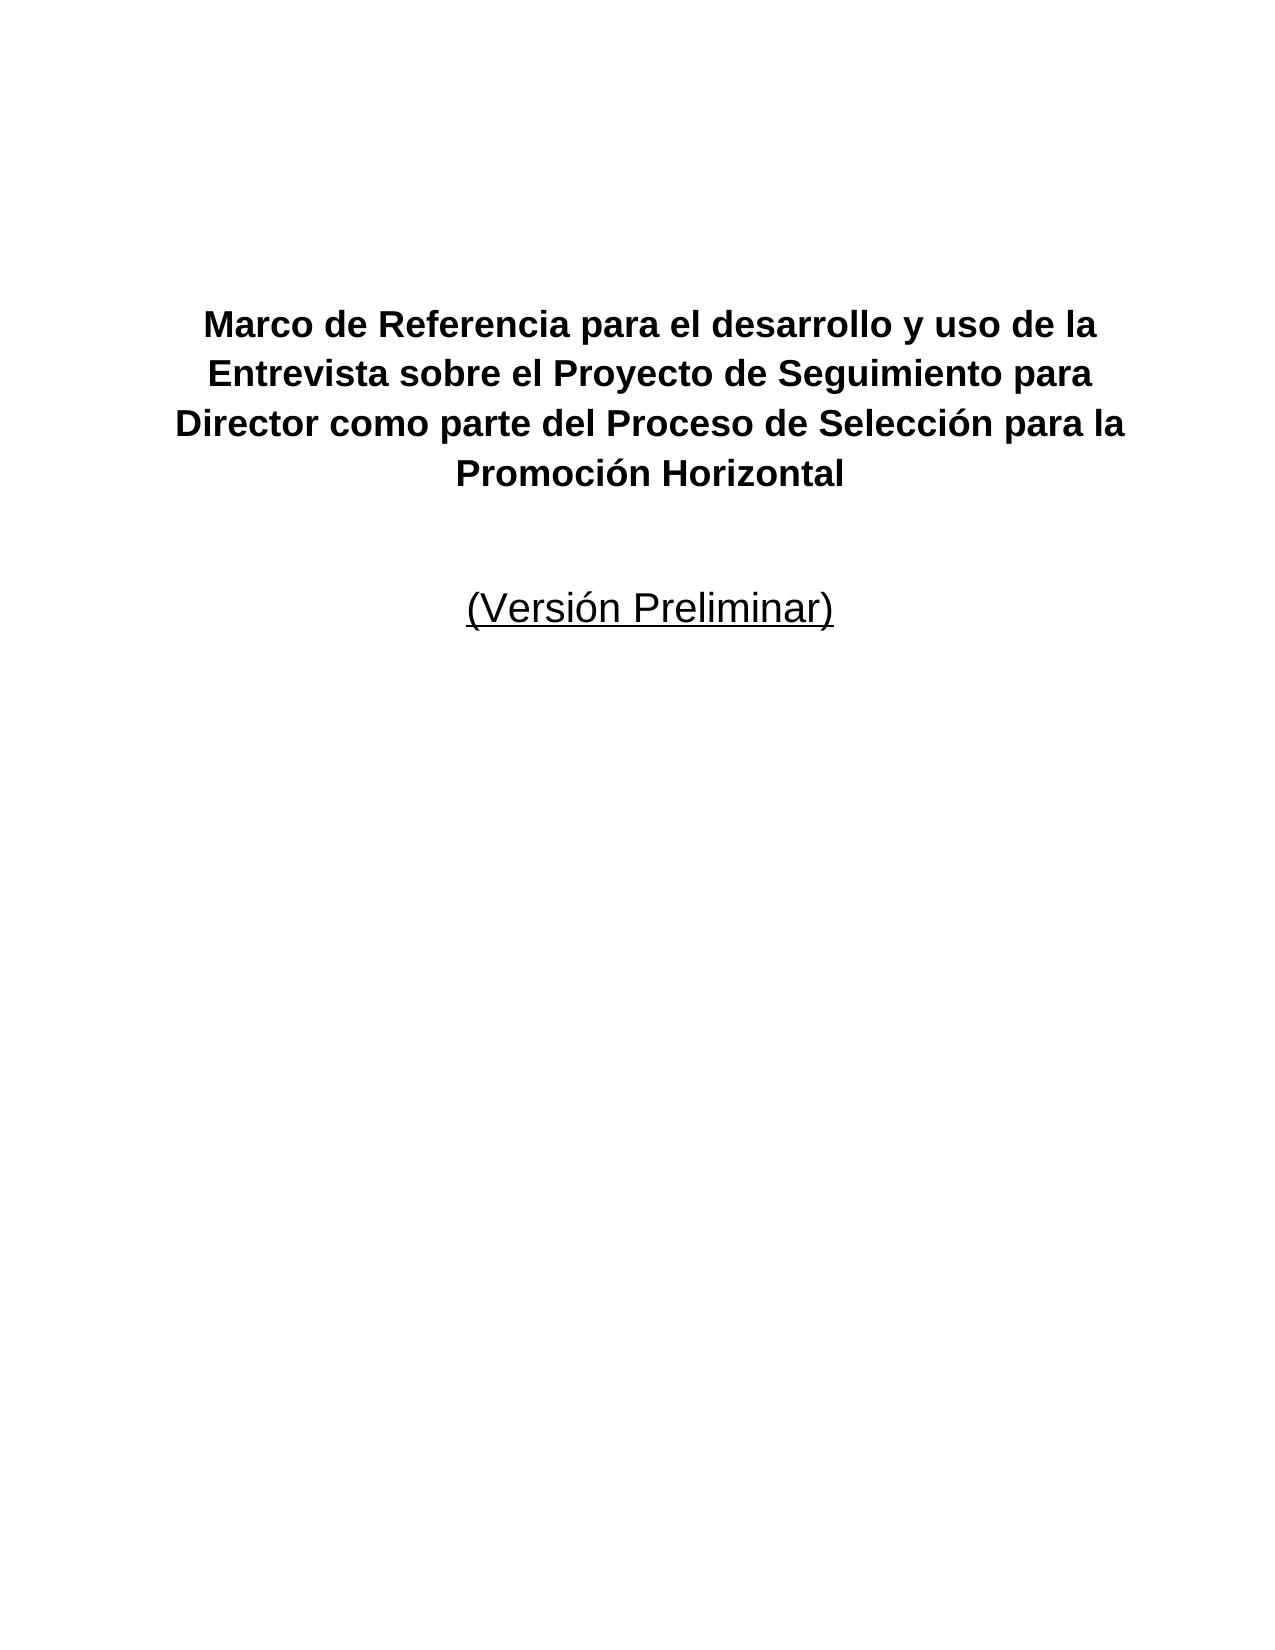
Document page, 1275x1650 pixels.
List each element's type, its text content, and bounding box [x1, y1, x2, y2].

text (Versión Preliminar) [133, 583, 1167, 631]
text Marco de Referencia para el desarrollo y uso de la Entrevista sobre el Proyecto de Seguimiento para Director como parte del Proceso de Selección para la Promoción Horizontal [133, 302, 1167, 494]
